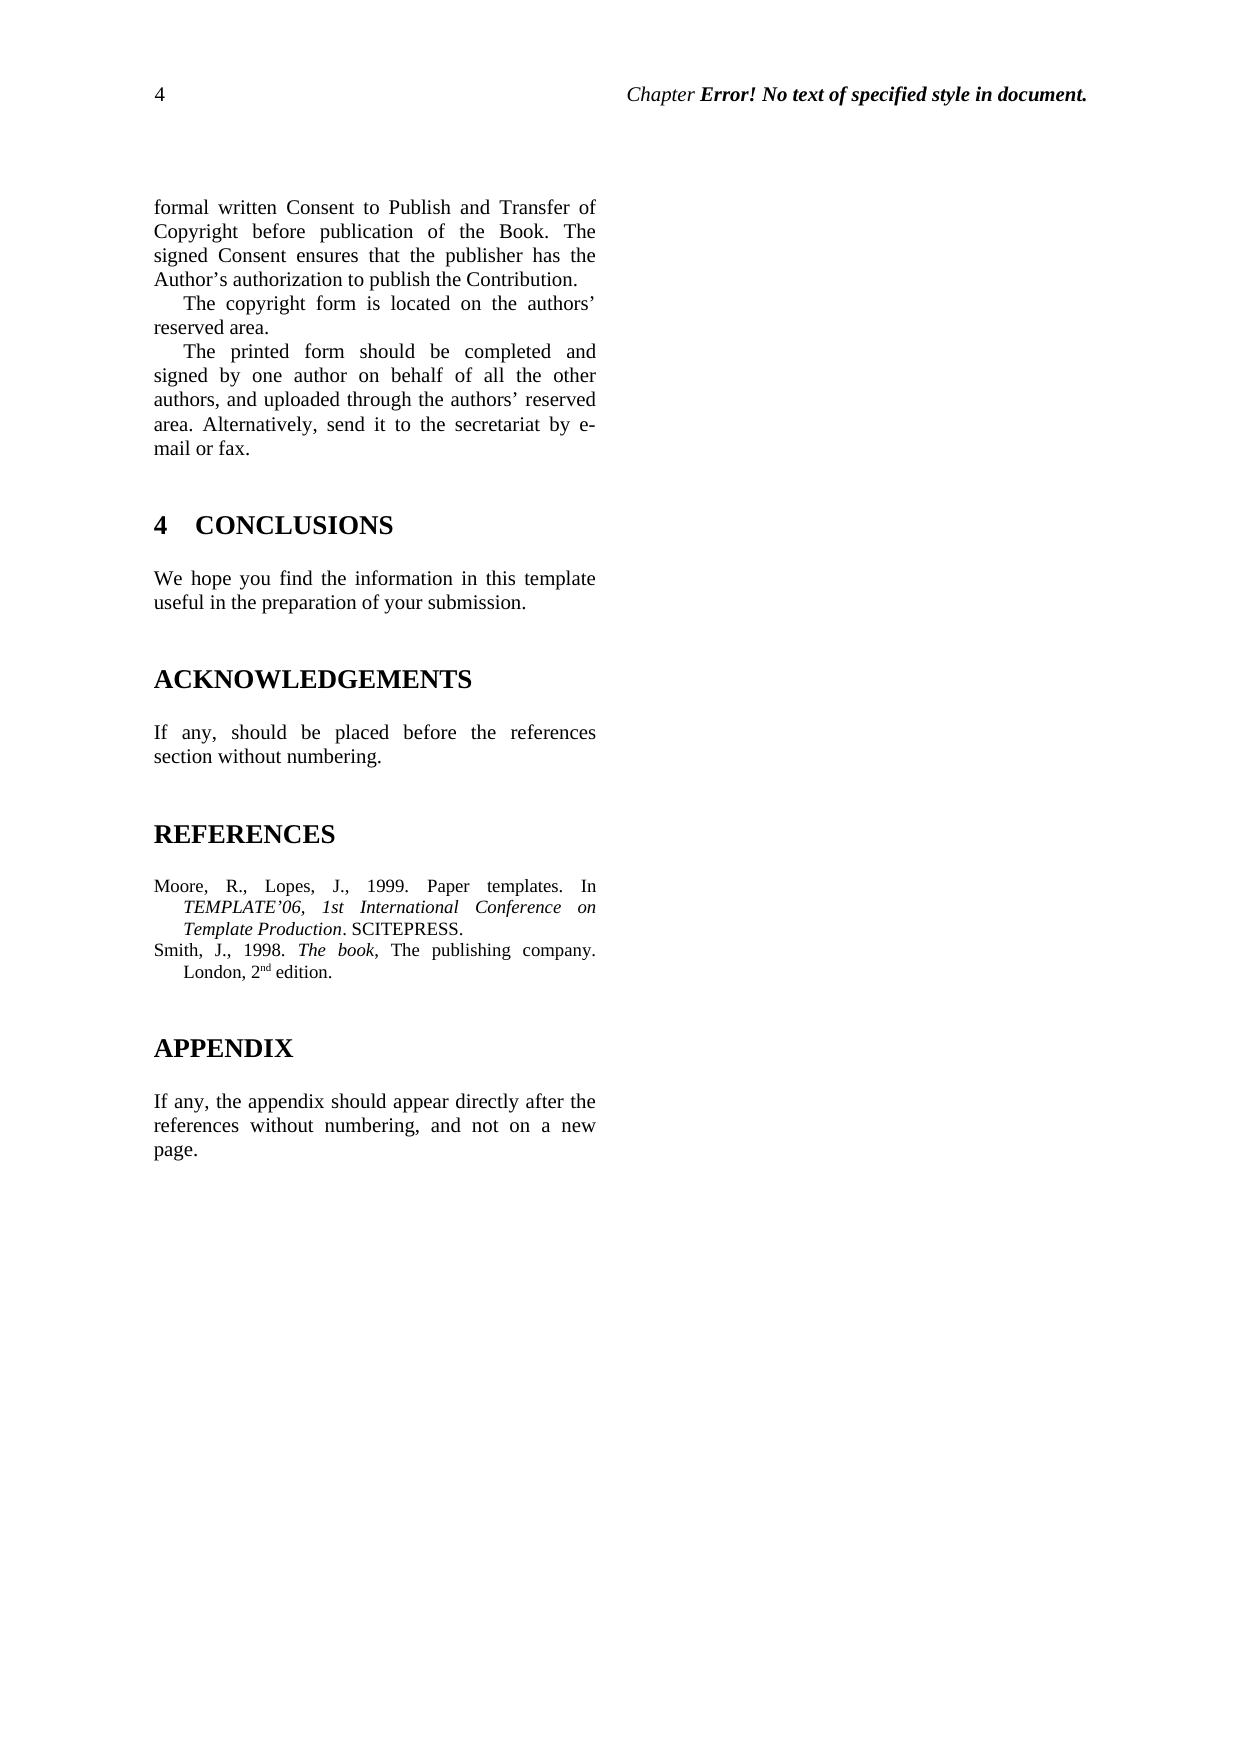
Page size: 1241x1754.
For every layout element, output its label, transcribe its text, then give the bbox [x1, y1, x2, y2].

text References [153, 818, 596, 849]
text If any, the appendix should appear directly after the references without numbering, and not on a new page. [153, 1089, 596, 1161]
text If any, should be placed before the references section without numbering. [153, 720, 596, 768]
text We hope you find the information in this template useful in the preparation of your submission. [153, 566, 596, 614]
text The printed form should be completed and signed by one author on behalf of all the other authors, and uploaded through the authors’ reserved area. Alternatively, send it to the secretariat by e-mail or fax. [153, 339, 596, 459]
text Acknowledgements [153, 664, 596, 695]
text 4 Conclusions [153, 509, 596, 541]
text Moore, R., Lopes, J., 1999. Paper templates. In TEMPLATE’06, 1st International Conference on Template Production. SCITEPRESS. [153, 874, 596, 939]
text The copyright form is located on the authors’ reserved area. [153, 291, 596, 339]
text Appendix [153, 1032, 596, 1064]
text Smith, J., 1998. The book, The publishing company. London, 2nd edition. [153, 939, 596, 982]
